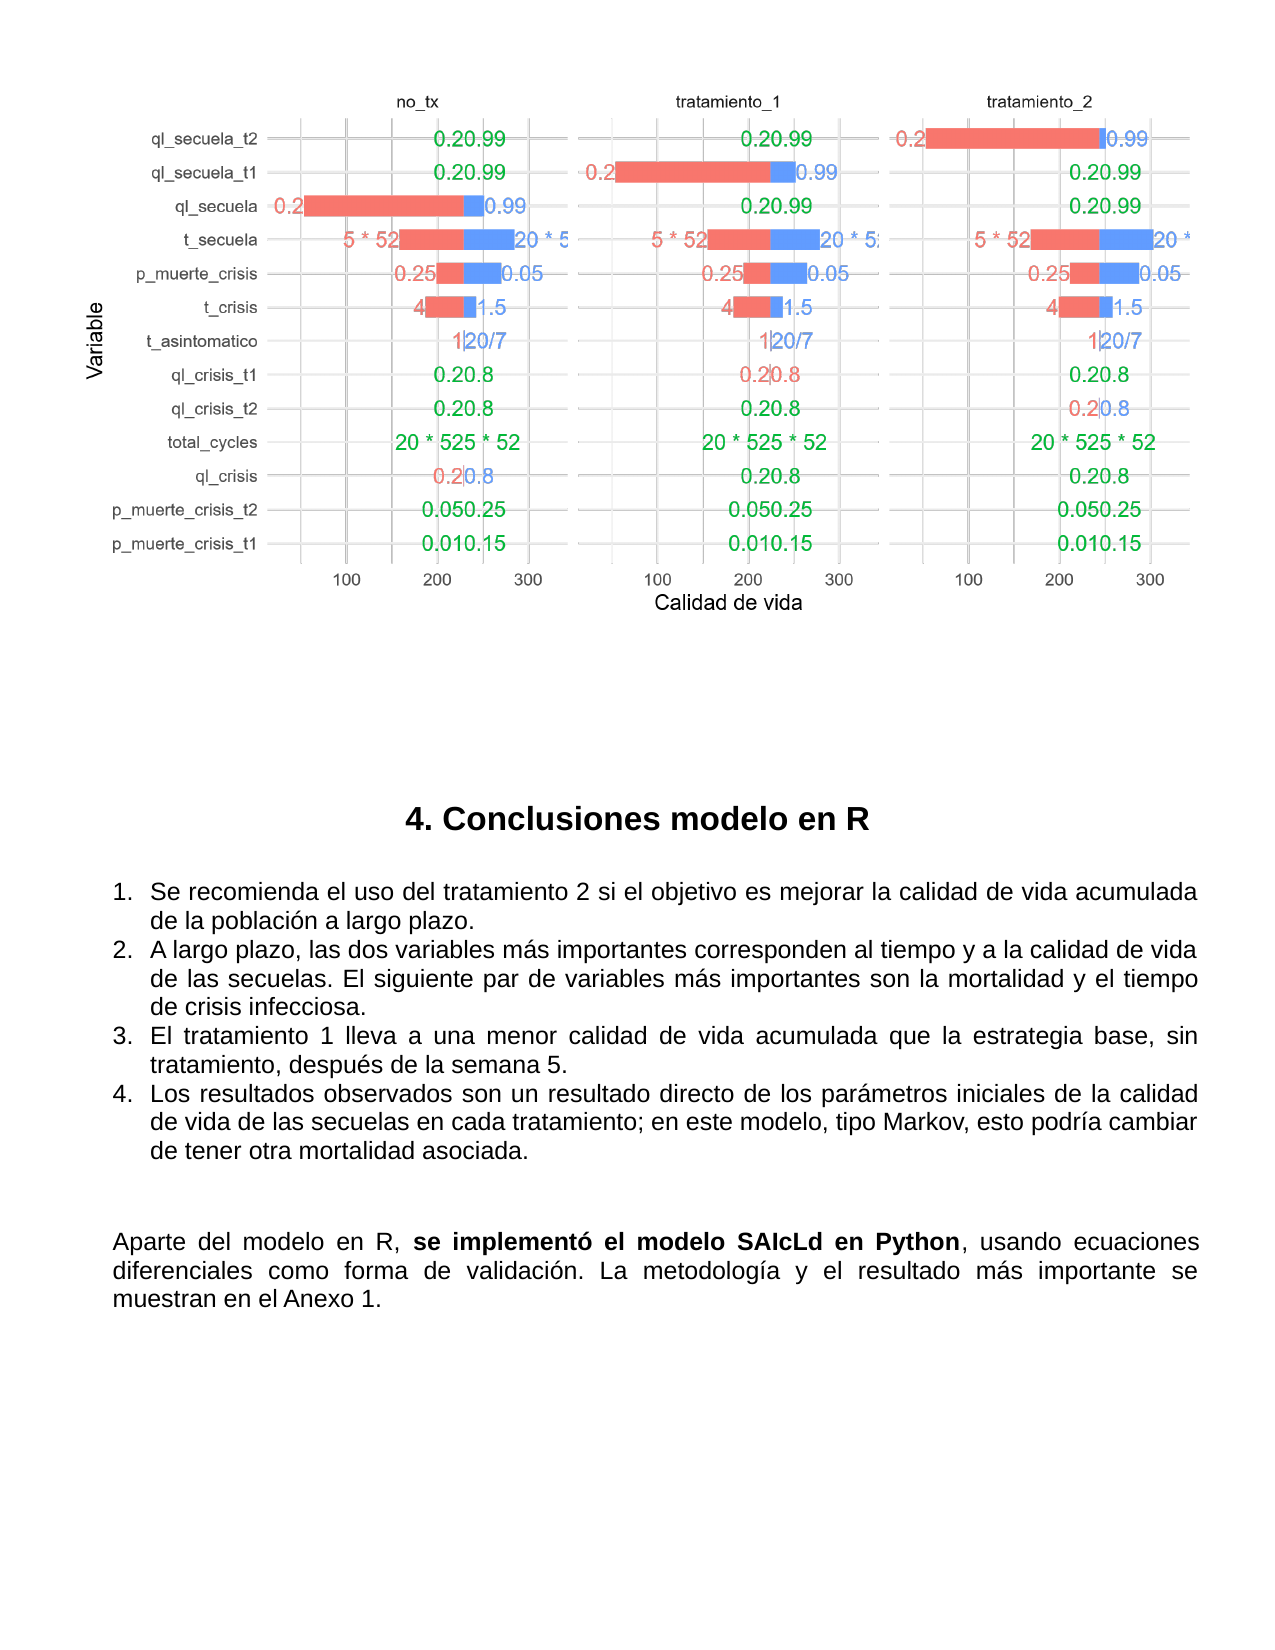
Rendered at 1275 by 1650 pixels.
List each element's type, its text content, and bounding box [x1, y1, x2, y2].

picture [75, 75, 1200, 625]
list Los resultados observados son un resultado directo de los parámetros iniciales de la calidad de vida de las secuelas en cada tratamiento; en este modelo, tipo Markov, esto podría cambiar de tener otra mortalidad asociada. [112, 1078, 1200, 1165]
list A largo plazo, las dos variables más importantes corresponden al tiempo y a la calidad de vida de las secuelas. El siguiente par de variables más importantes son la mortalidad y el tiempo de crisis infecciosa. [112, 935, 1200, 1021]
list Se recomienda el uso del tratamiento 2 si el objetivo es mejorar la calidad de vida acumulada de la población a largo plazo. [112, 877, 1200, 935]
list El tratamiento 1 lleva a una menor calidad de vida acumulada que la estrategia base, sin tratamiento, después de la semana 5. [112, 1021, 1200, 1078]
text Aparte del modelo en R, se implementó el modelo SAIcLd en Python, usando ecuaciones diferenciales como forma de validación. La metodología y el resultado más importante se muestran en el Anexo 1. [112, 1227, 1200, 1313]
subtitle 4. Conclusiones modelo en R [75, 799, 1200, 837]
